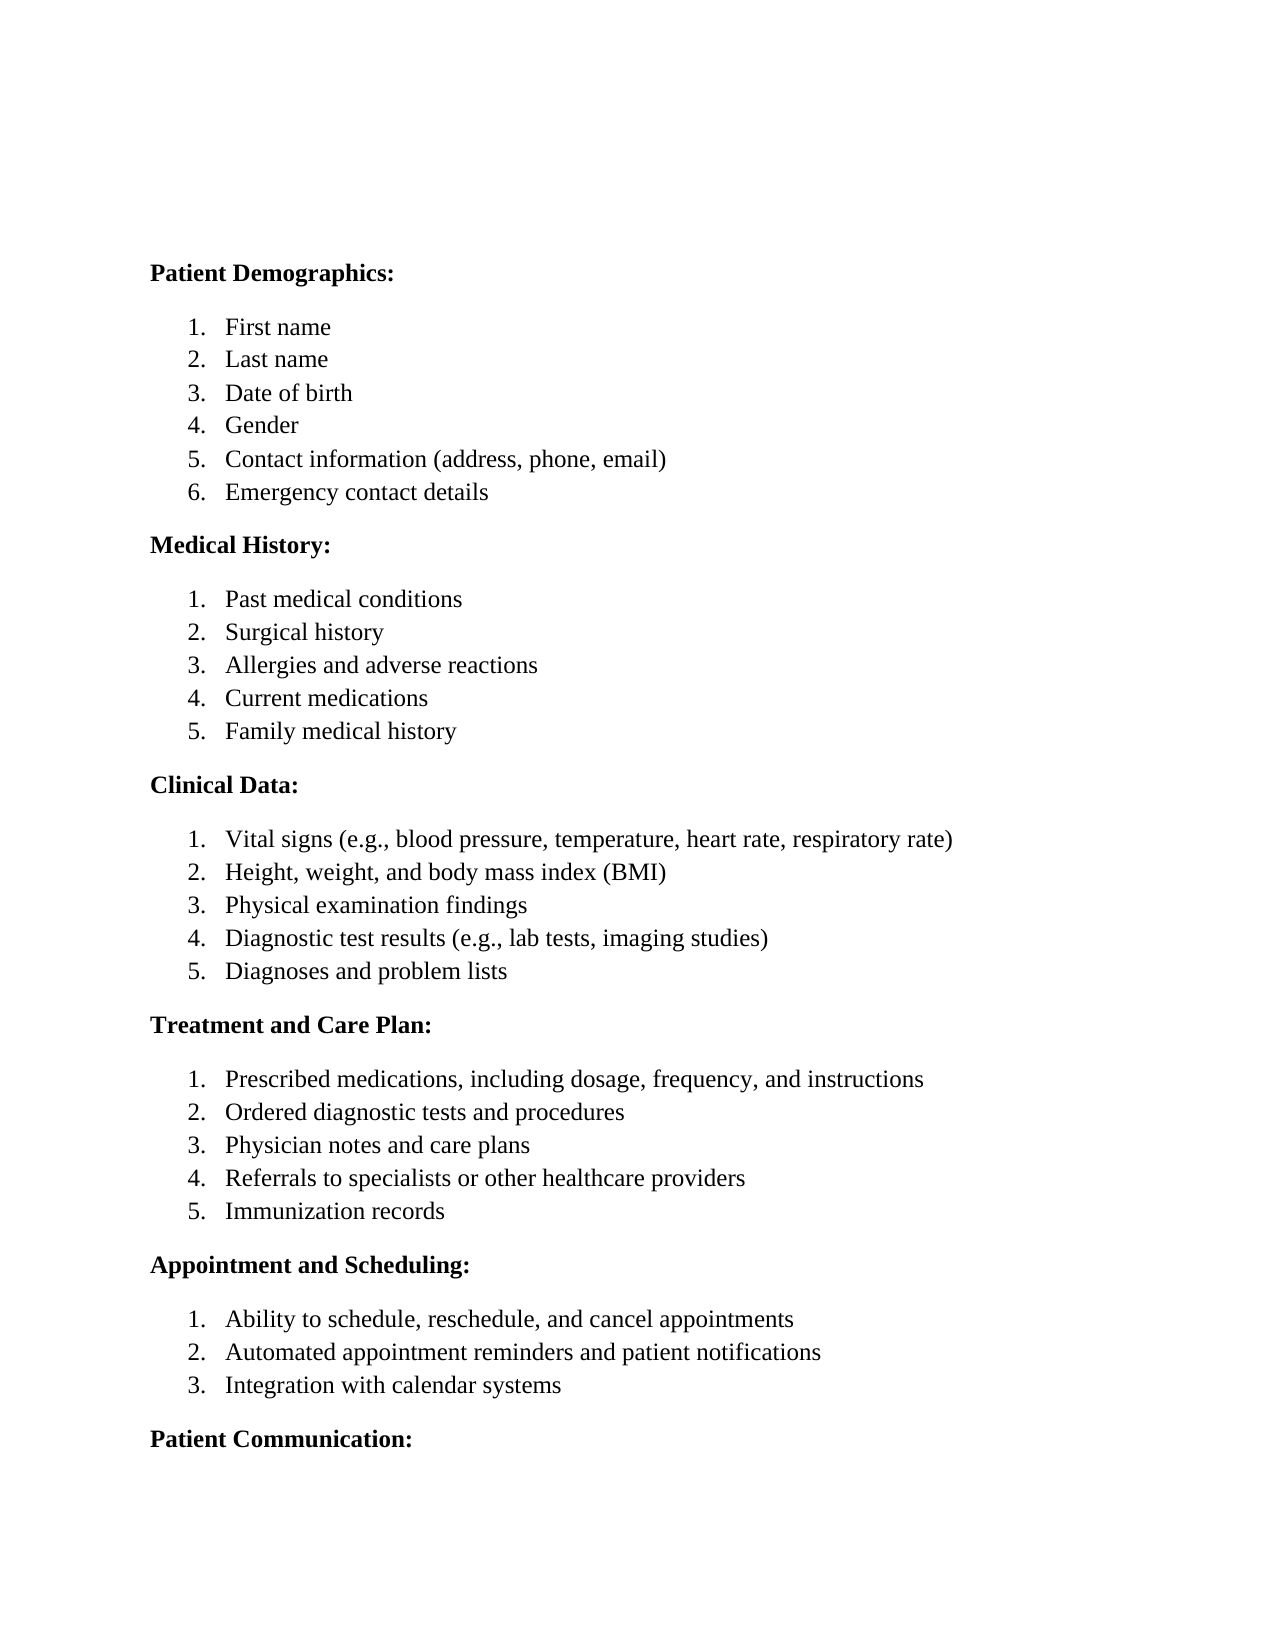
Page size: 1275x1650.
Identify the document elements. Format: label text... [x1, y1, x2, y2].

list Family medical history [187, 716, 1125, 745]
text Medical History: [150, 531, 1125, 559]
list Past medical conditions [187, 584, 1125, 613]
text Treatment and Care Plan: [150, 1010, 1125, 1039]
list Emergency contact details [187, 477, 1125, 505]
list Ability to schedule, reschedule, and cancel appointments [187, 1304, 1125, 1332]
list Last name [187, 344, 1125, 373]
text Clinical Data: [150, 770, 1125, 799]
list Surgical history [187, 617, 1125, 646]
list Prescribed medications, including dosage, frequency, and instructions [187, 1064, 1125, 1093]
text Patient Communication: [150, 1424, 1125, 1452]
list Gender [187, 411, 1125, 439]
list Contact information (address, phone, email) [187, 444, 1125, 472]
list Physical examination findings [187, 890, 1125, 919]
text Patient Demographics: [150, 258, 1125, 286]
list Physician notes and care plans [187, 1130, 1125, 1159]
list Current medications [187, 683, 1125, 712]
list Ordered diagnostic tests and procedures [187, 1097, 1125, 1126]
list Referrals to specialists or other healthcare providers [187, 1163, 1125, 1192]
list Immunization records [187, 1196, 1125, 1225]
list Diagnostic test results (e.g., lab tests, imaging studies) [187, 923, 1125, 952]
list Diagnoses and problem lists [187, 956, 1125, 985]
list First name [187, 312, 1125, 340]
list Height, weight, and body mass index (BMI) [187, 857, 1125, 886]
text Appointment and Scheduling: [150, 1250, 1125, 1279]
list Integration with calendar systems [187, 1370, 1125, 1398]
list Allergies and adverse reactions [187, 650, 1125, 679]
list Date of birth [187, 378, 1125, 406]
list Automated appointment reminders and patient notifications [187, 1337, 1125, 1366]
list Vital signs (e.g., blood pressure, temperature, heart rate, respiratory rate) [187, 824, 1125, 853]
